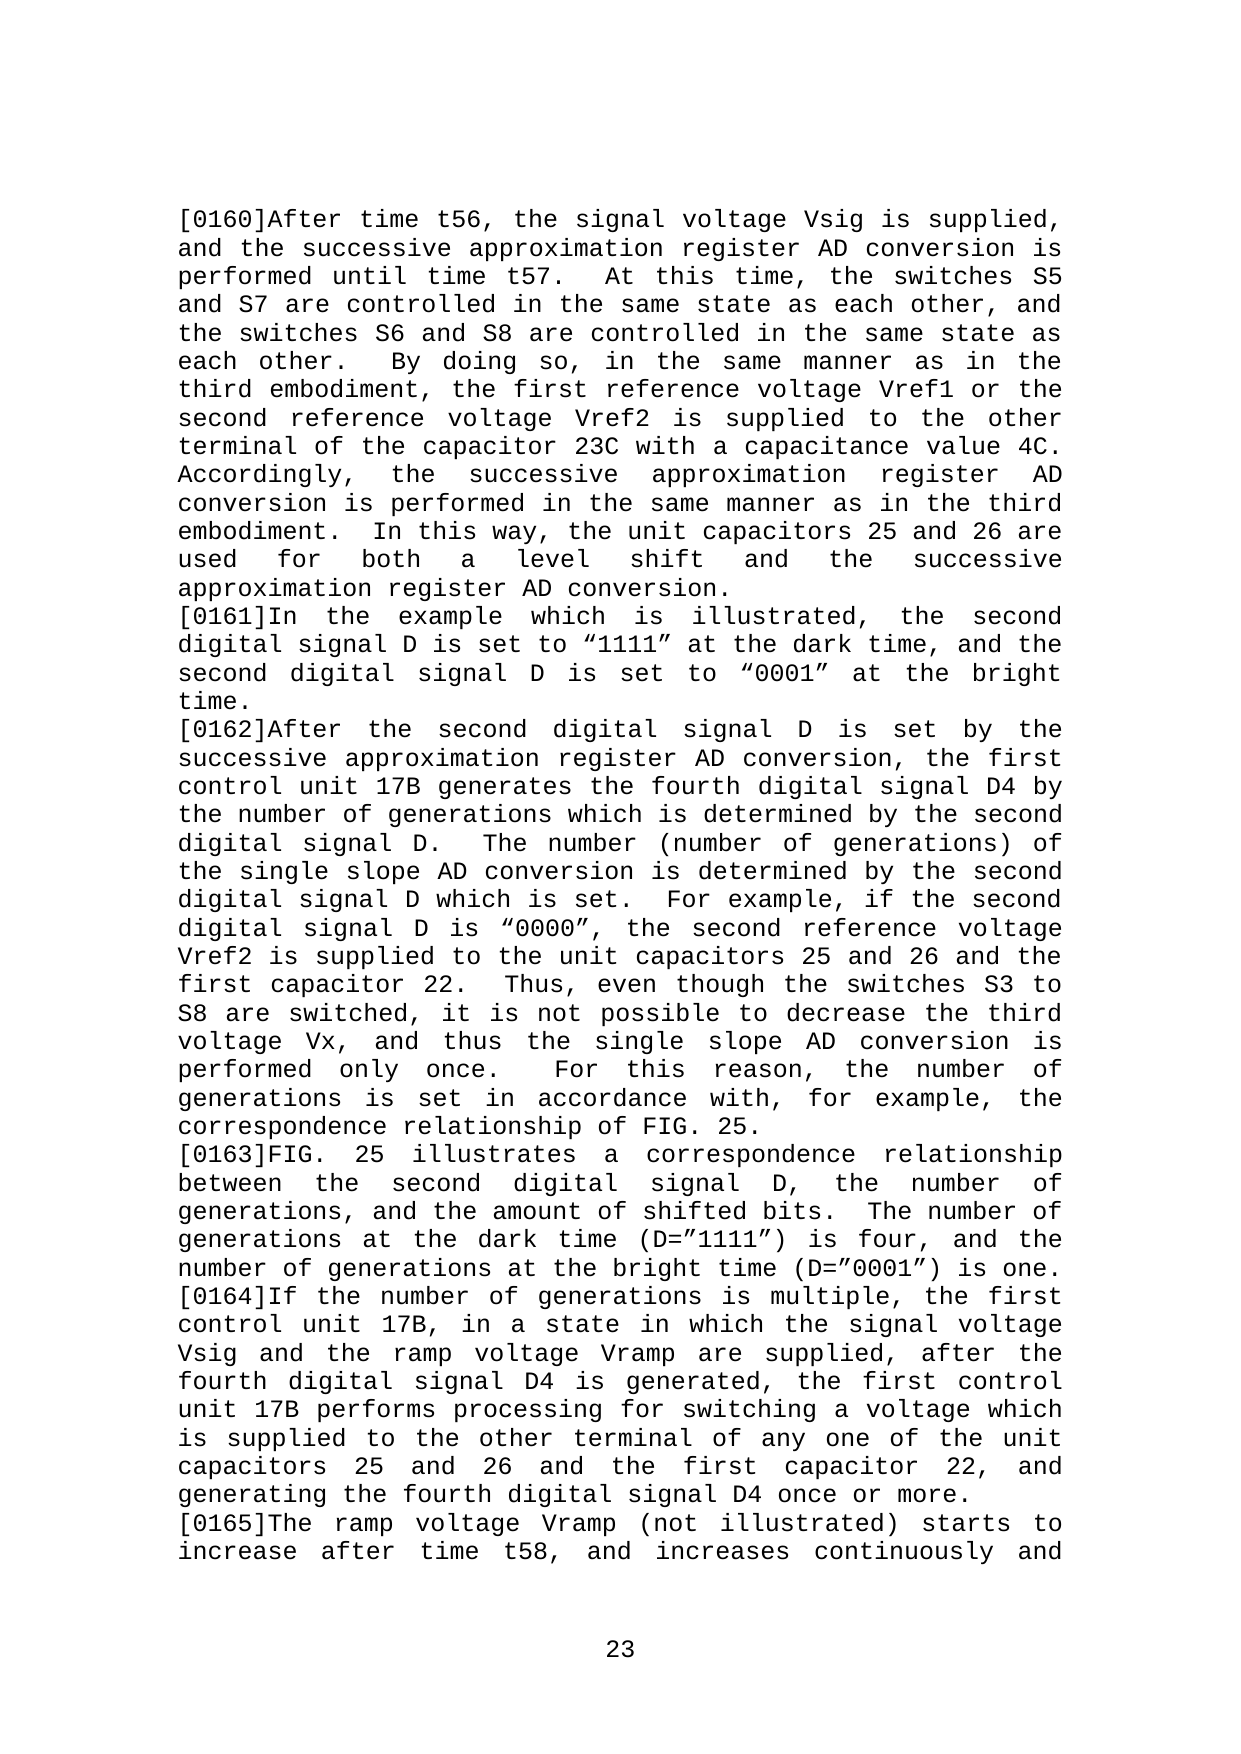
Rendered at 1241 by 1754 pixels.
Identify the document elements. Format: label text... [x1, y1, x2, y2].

text [0160]After time t56, the signal voltage Vsig is supplied, and the successive approximation register AD conversion is performed until time t57. At this time, the switches S5 and S7 are controlled in the same state as each other, and the switches S6 and S8 are controlled in the same state as each other. By doing so, in the same manner as in the third embodiment, the first reference voltage Vref1 or the second reference voltage Vref2 is supplied to the other terminal of the capacitor 23C with a capacitance value 4C. Accordingly, the successive approximation register AD conversion is performed in the same manner as in the third embodiment. In this way, the unit capacitors 25 and 26 are used for both a level shift and the successive approximation register AD conversion. [177, 207, 1063, 603]
text [0162]After the second digital signal D is set by the successive approximation register AD conversion, the first control unit 17B generates the fourth digital signal D4 by the number of generations which is determined by the second digital signal D. The number (number of generations) of the single slope AD conversion is determined by the second digital signal D which is set. For example, if the second digital signal D is “0000”, the second reference voltage Vref2 is supplied to the unit capacitors 25 and 26 and the first capacitor 22. Thus, even though the switches S3 to S8 are switched, it is not possible to decrease the third voltage Vx, and thus the single slope AD conversion is performed only once. For this reason, the number of generations is set in accordance with, for example, the correspondence relationship of FIG. 25. [177, 717, 1063, 1142]
text [0164]If the number of generations is multiple, the first control unit 17B, in a state in which the signal voltage Vsig and the ramp voltage Vramp are supplied, after the fourth digital signal D4 is generated, the first control unit 17B performs processing for switching a voltage which is supplied to the other terminal of any one of the unit capacitors 25 and 26 and the first capacitor 22, and generating the fourth digital signal D4 once or more. [177, 1283, 1063, 1510]
text [0161]In the example which is illustrated, the second digital signal D is set to “1111” at the dark time, and the second digital signal D is set to “0001” at the bright time. [177, 603, 1063, 717]
text [0163]FIG. 25 illustrates a correspondence relationship between the second digital signal D, the number of generations, and the amount of shifted bits. The number of generations at the dark time (D=”1111”) is four, and the number of generations at the bright time (D=”0001”) is one. [177, 1142, 1063, 1283]
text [177, 1510, 1063, 1567]
